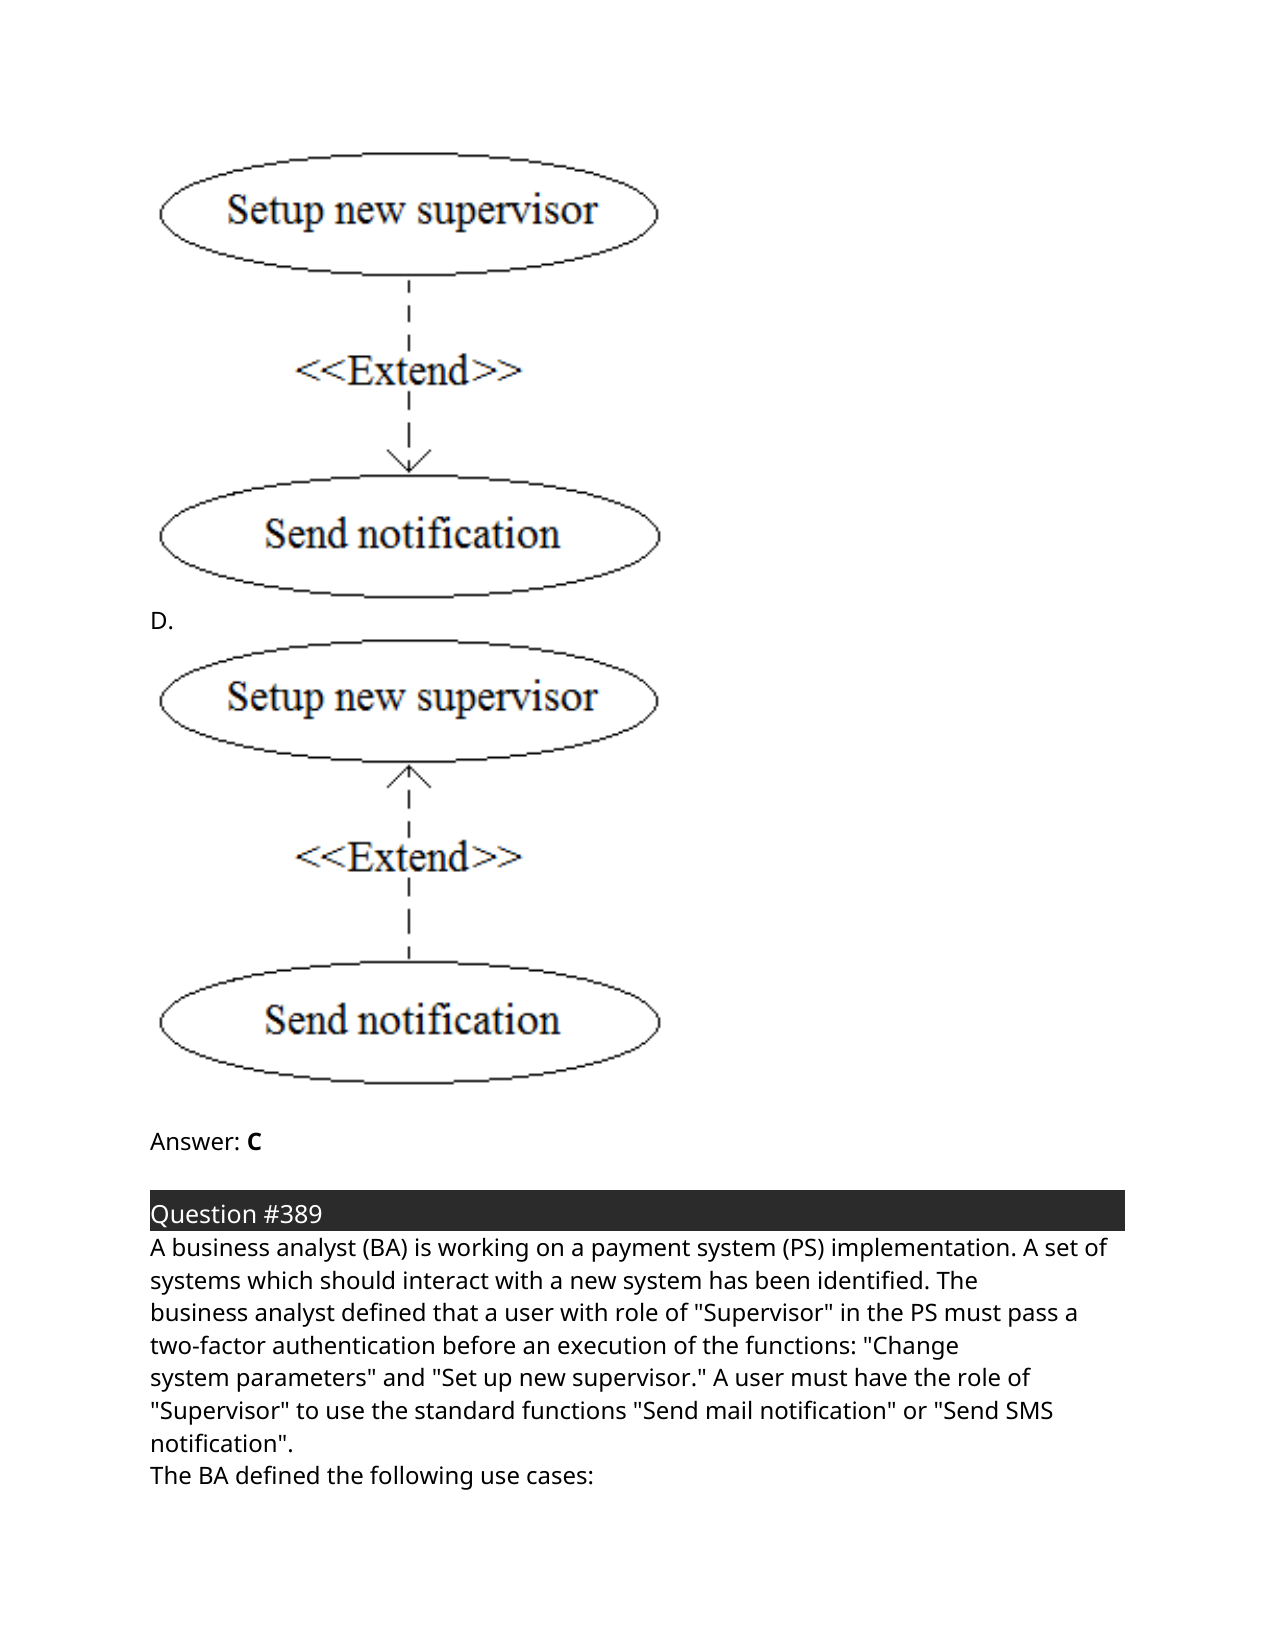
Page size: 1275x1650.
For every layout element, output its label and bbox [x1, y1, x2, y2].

picture [150, 150, 669, 605]
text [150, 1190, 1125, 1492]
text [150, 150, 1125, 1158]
picture [150, 636, 669, 1091]
